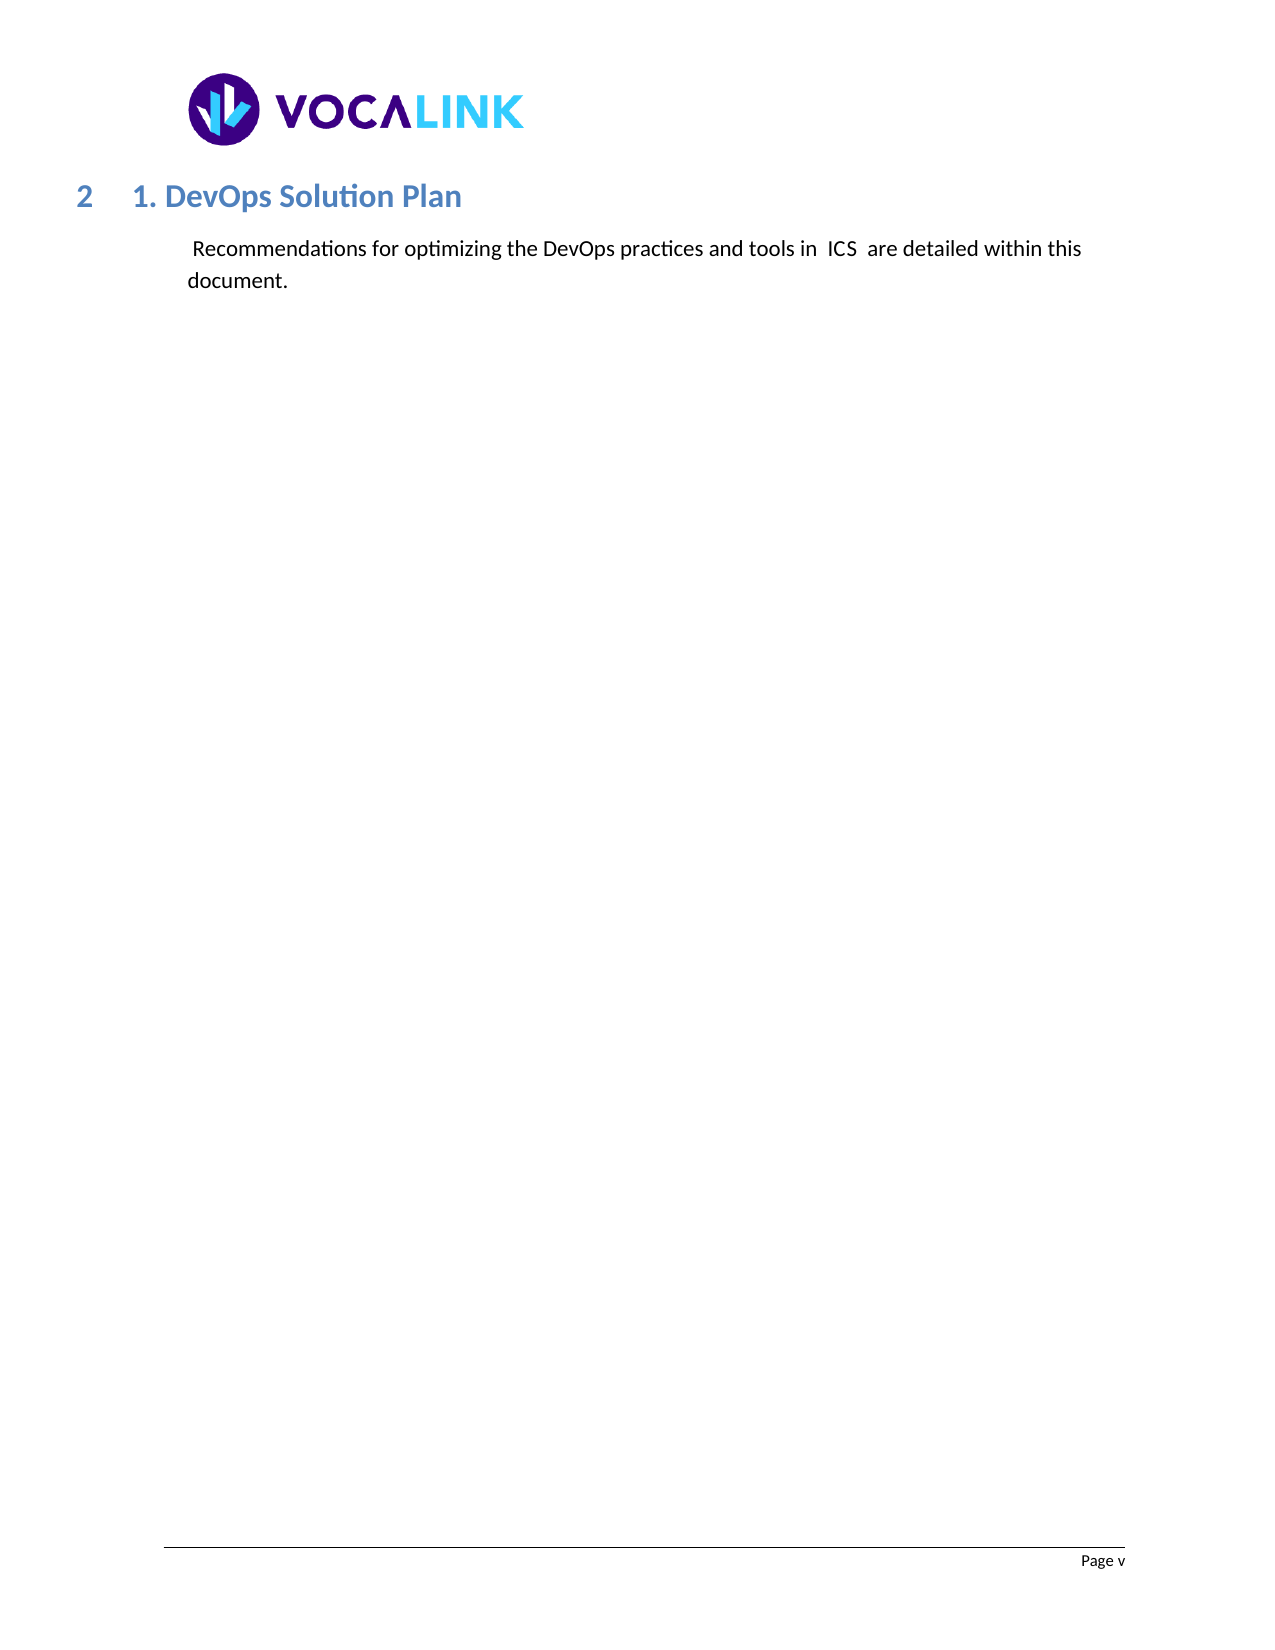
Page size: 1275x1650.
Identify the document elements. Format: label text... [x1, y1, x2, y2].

text Recommendations for optimizing the DevOps practices and tools in ICS are detailed within this document. [187, 234, 1125, 294]
subtitle 1. DevOps Solution Plan [76, 175, 1125, 216]
